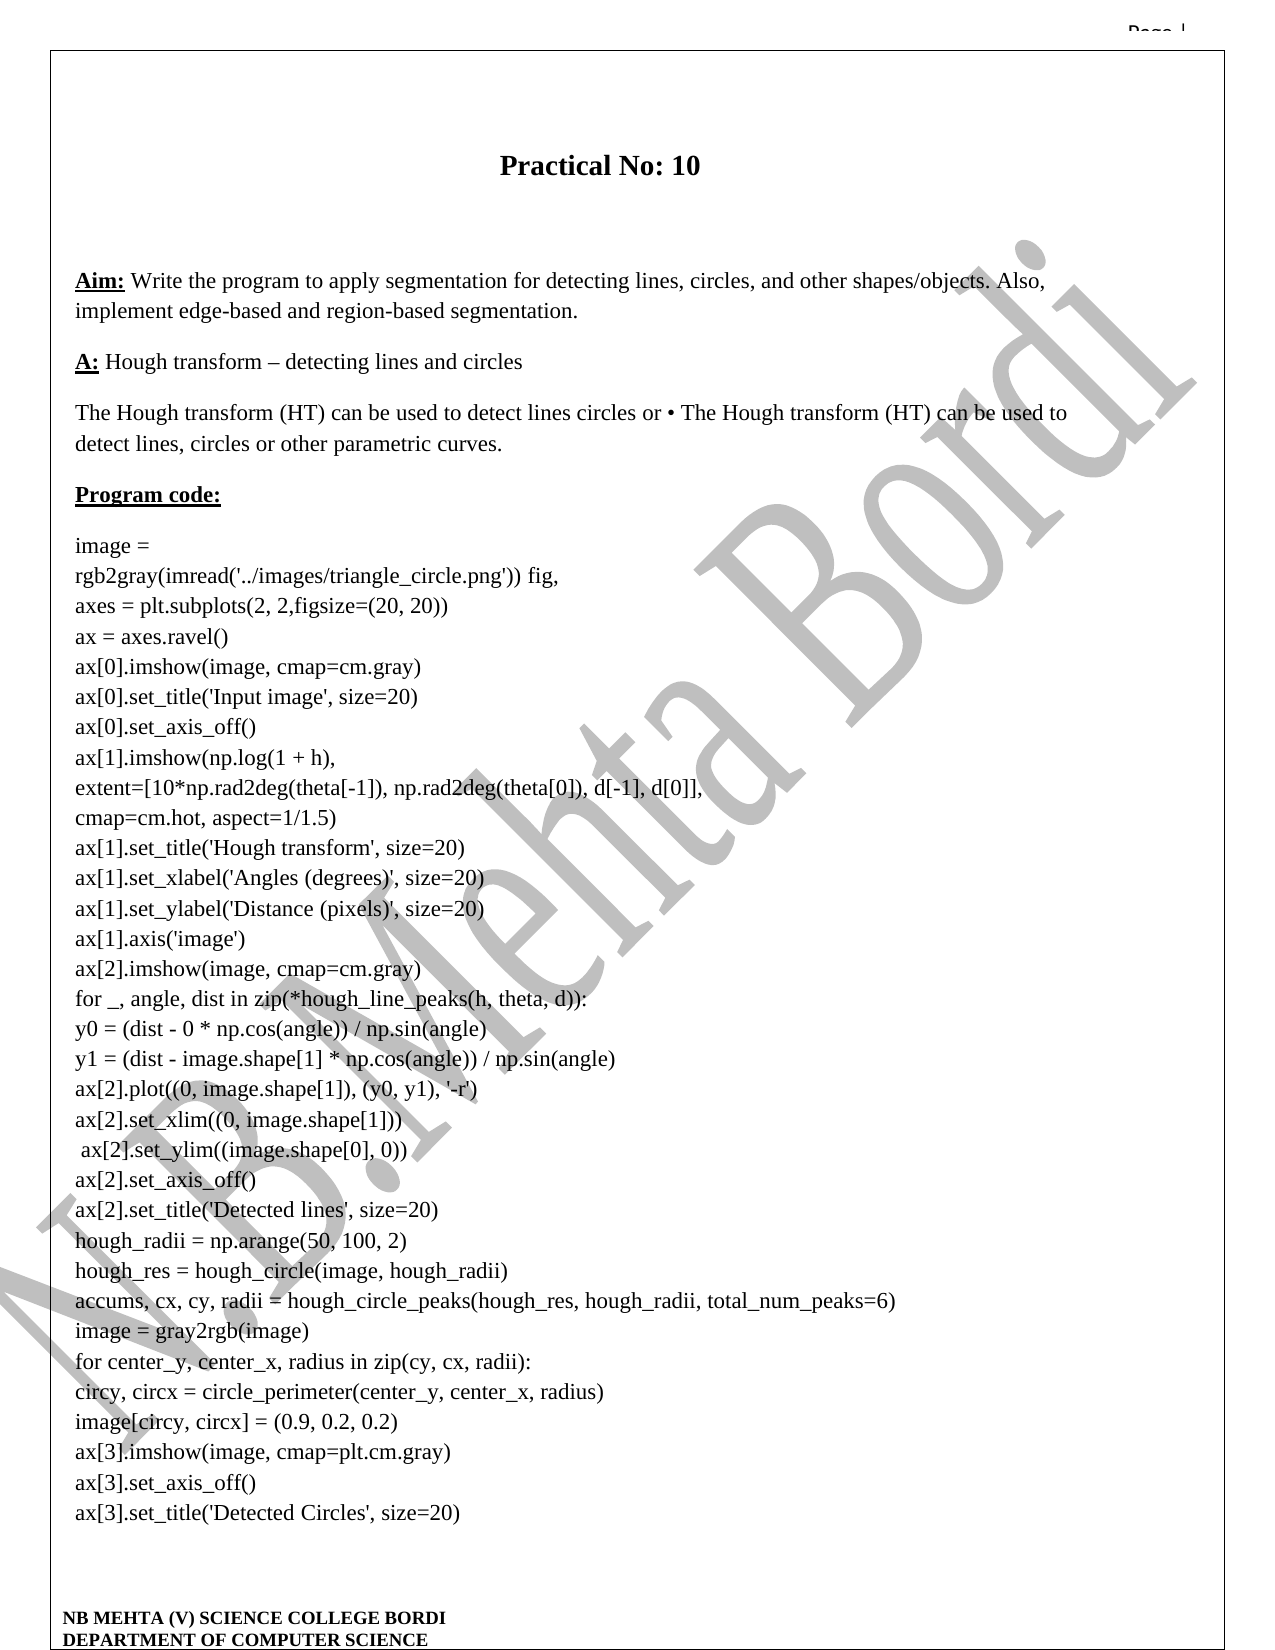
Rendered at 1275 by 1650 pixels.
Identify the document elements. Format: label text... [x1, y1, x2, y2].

text image = rgb2gray(imread('../images/triangle_circle.png')) fig, axes = plt.subplots(2, 2,figsize=(20, 20)) [75, 532, 602, 619]
text A: Hough transform – detecting lines and circles [75, 348, 1096, 374]
text hough_res = hough_circle(image, hough_radii) [75, 1257, 1096, 1283]
text The Hough transform (HT) can be used to detect lines circles or • The Hough transform (HT) can be used to [75, 399, 1096, 426]
text ax = axes.ravel() ax[0].imshow(image, cmap=cm.gray) ax[0].set_title('Input image', size=20) ax[0].set_axis_off() ax[1].imshow(np.log(1 + h), [75, 623, 423, 770]
text accums, cx, cy, radii = hough_circle_peaks(hough_res, hough_radii, total_num_peaks=6) image = gray2rgb(image) [75, 1287, 898, 1344]
text ax[2].set_ylim((image.shape[0], 0)) ax[2].set_axis_off() ax[2].set_title('Detected lines', size=20) hough_radii = np.arange(50, 100, 2) [75, 1136, 439, 1253]
text for _, angle, dist in zip(*hough_line_peaks(h, theta, d)): [75, 985, 1096, 1011]
text ax[2].imshow(image, cmap=cm.gray) [75, 955, 1096, 981]
text y0 = (dist - 0 * np.cos(angle)) / np.sin(angle) [75, 1015, 1096, 1041]
text for center_y, center_x, radius in zip(cy, cx, radii): [75, 1348, 1096, 1374]
text ax[1].set_title('Hough transform', size=20) ax[1].set_xlabel('Angles (degrees)', size=20) ax[1].set_ylabel('Distance (pixels)', size=20) ax[1].axis('image') [75, 834, 485, 951]
subtitle Practical No: 10 [498, 148, 702, 182]
text detect lines, circles or other parametric curves. [75, 430, 1096, 456]
text Aim: Write the program to apply segmentation for detecting lines, circles, and other shapes/objects. Also, implement edge-based and region-based segmentation. [75, 267, 1048, 323]
text extent=[10*np.rad2deg(theta[-1]), np.rad2deg(theta[0]), d[-1], d[0]], cmap=cm.hot, aspect=1/1.5) [75, 774, 705, 830]
text circy, circx = circle_perimeter(center_y, center_x, radius) image[circy, circx] = (0.9, 0.2, 0.2) [75, 1378, 607, 1434]
subtitle Program code: [75, 481, 1096, 508]
text y1 = (dist - image.shape[1] * np.cos(angle)) / np.sin(angle) ax[2].plot((0, image.shape[1]), (y0, y1), '-r') ax[2].set_xlim((0, image.shape[1])) [75, 1045, 616, 1132]
text ax[3].imshow(image, cmap=plt.cm.gray) ax[3].set_axis_off() ax[3].set_title('Detected Circles', size=20) [75, 1438, 461, 1525]
